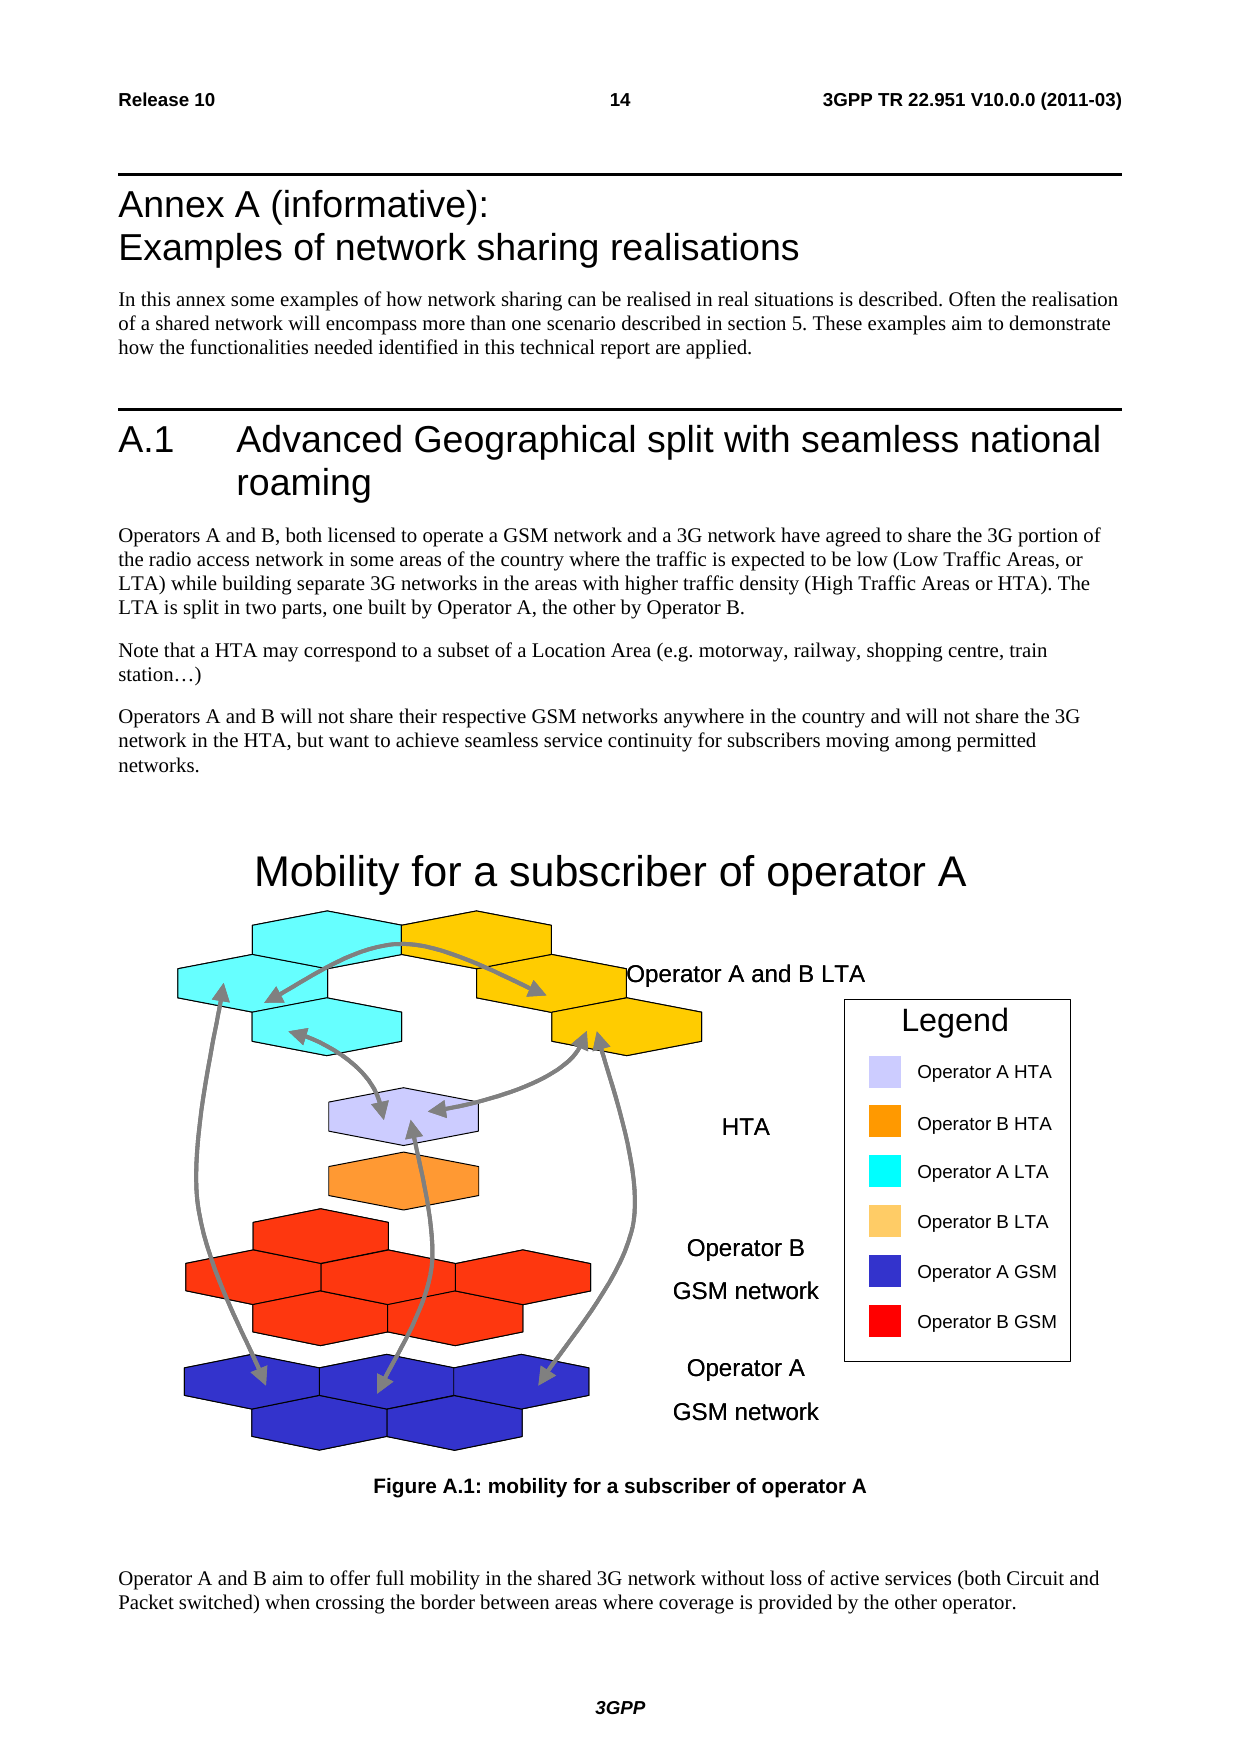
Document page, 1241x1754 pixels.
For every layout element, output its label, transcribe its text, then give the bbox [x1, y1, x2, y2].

text Figure A.1: mobility for a subscriber of operator A [118, 1474, 1122, 1498]
text In this annex some examples of how network sharing can be realised in real situations is described. Often the realisation of a shared network will encompass more than one scenario described in section 5. These examples aim to demonstrate how the functionalities needed identified in this technical report are applied. [118, 287, 1122, 359]
text Operators A and B will not share their respective GSM networks anywhere in the country and will not share the 3G network in the HTA, but want to achieve seamless service continuity for subscribers moving among permitted networks. [118, 704, 1122, 777]
text Operators A and B, both licensed to operate a GSM network and a 3G network have agreed to share the 3G portion of the radio access network in some areas of the country where the traffic is expected to be low (Low Traffic Areas, or LTA) while building separate 3G networks in the areas with higher traffic density (High Traffic Areas or HTA). The LTA is split in two parts, one built by Operator A, the other by Operator B. [118, 522, 1122, 619]
list Operator A and B aim to offer full mobility in the shared 3G network without loss of active services (both Circuit and Packet switched) when crossing the border between areas where coverage is provided by the other operator. [118, 1566, 1122, 1614]
subtitle A.1 Advanced Geographical split with seamless national roaming [118, 411, 1122, 504]
subtitle Annex A (informative): Examples of network sharing realisations [118, 176, 1122, 268]
text Note that a HTA may correspond to a subset of a Location Area (e.g. motorway, railway, shopping centre, train station…) [118, 637, 1122, 686]
